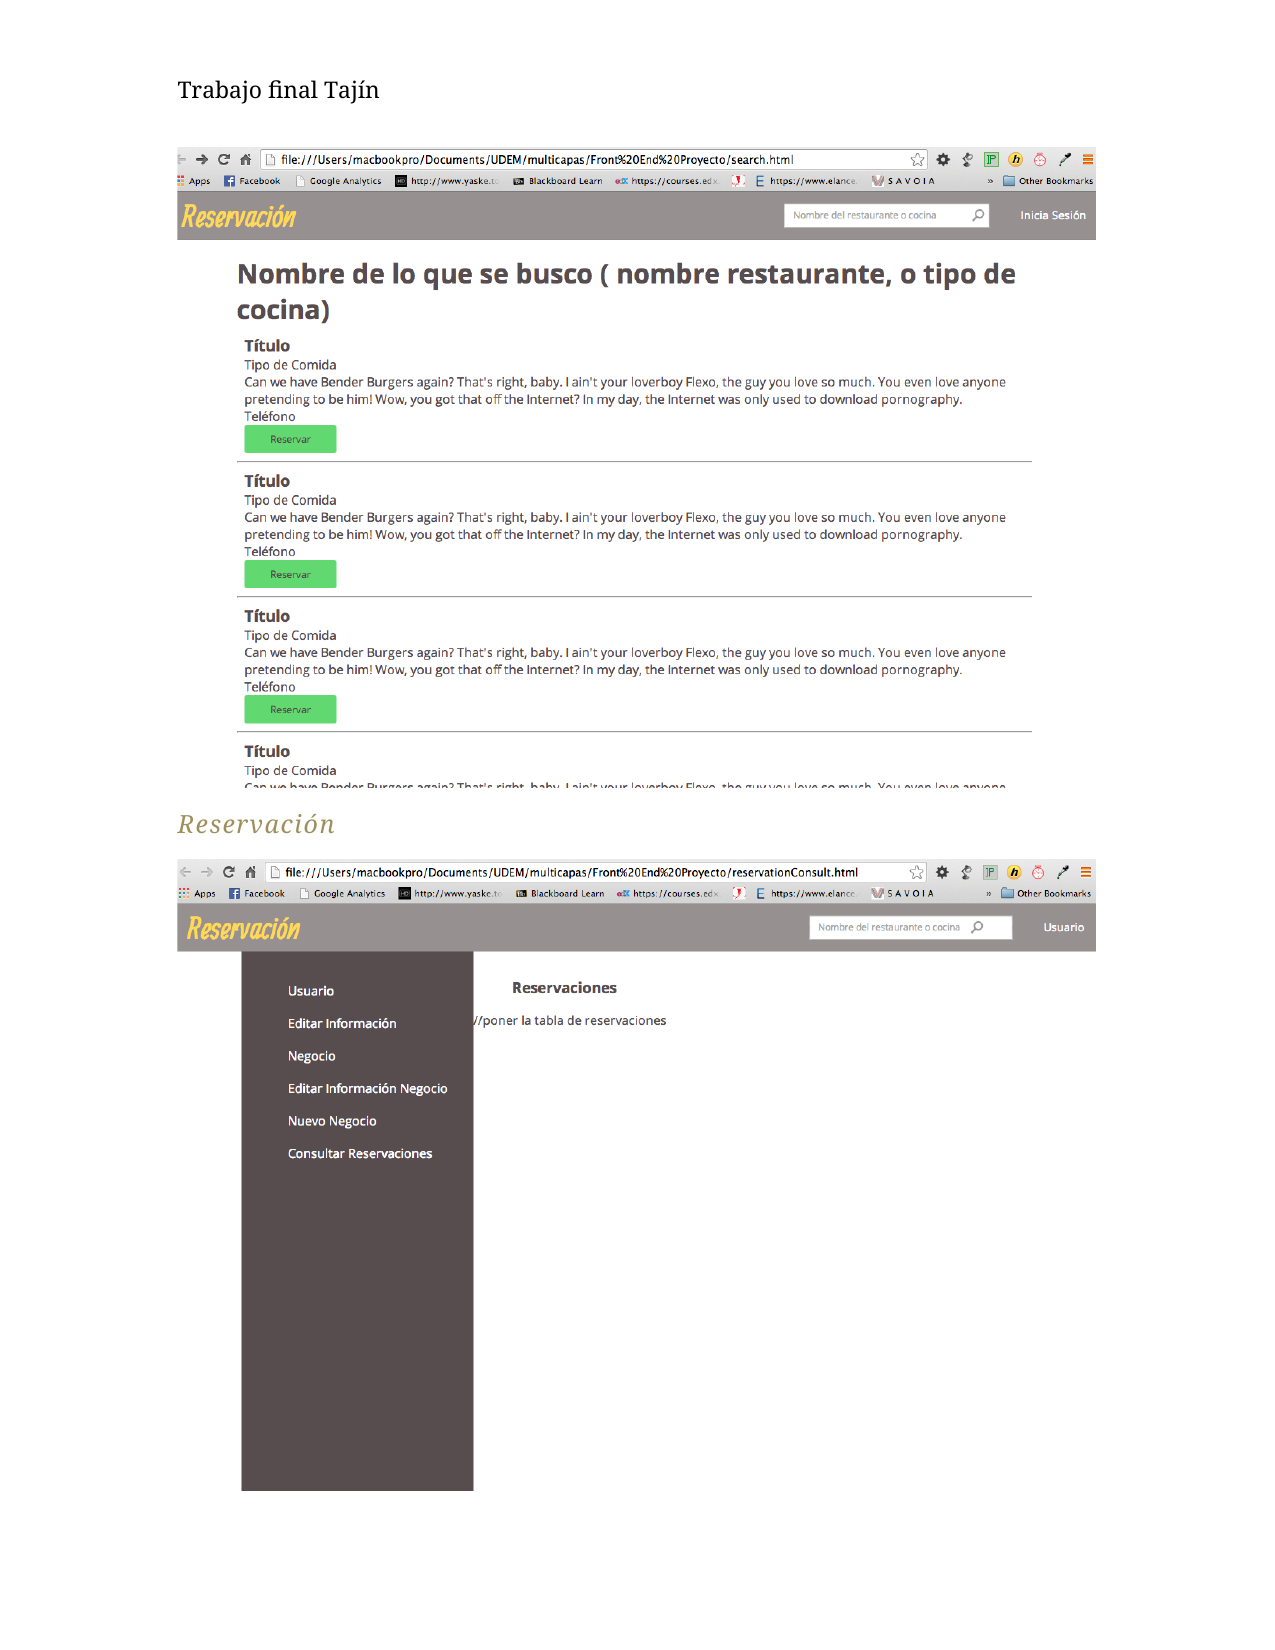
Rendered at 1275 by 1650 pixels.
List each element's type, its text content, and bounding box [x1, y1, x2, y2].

picture [177, 859, 1096, 1491]
subtitle Reservación [177, 806, 1098, 840]
picture [177, 147, 1096, 788]
